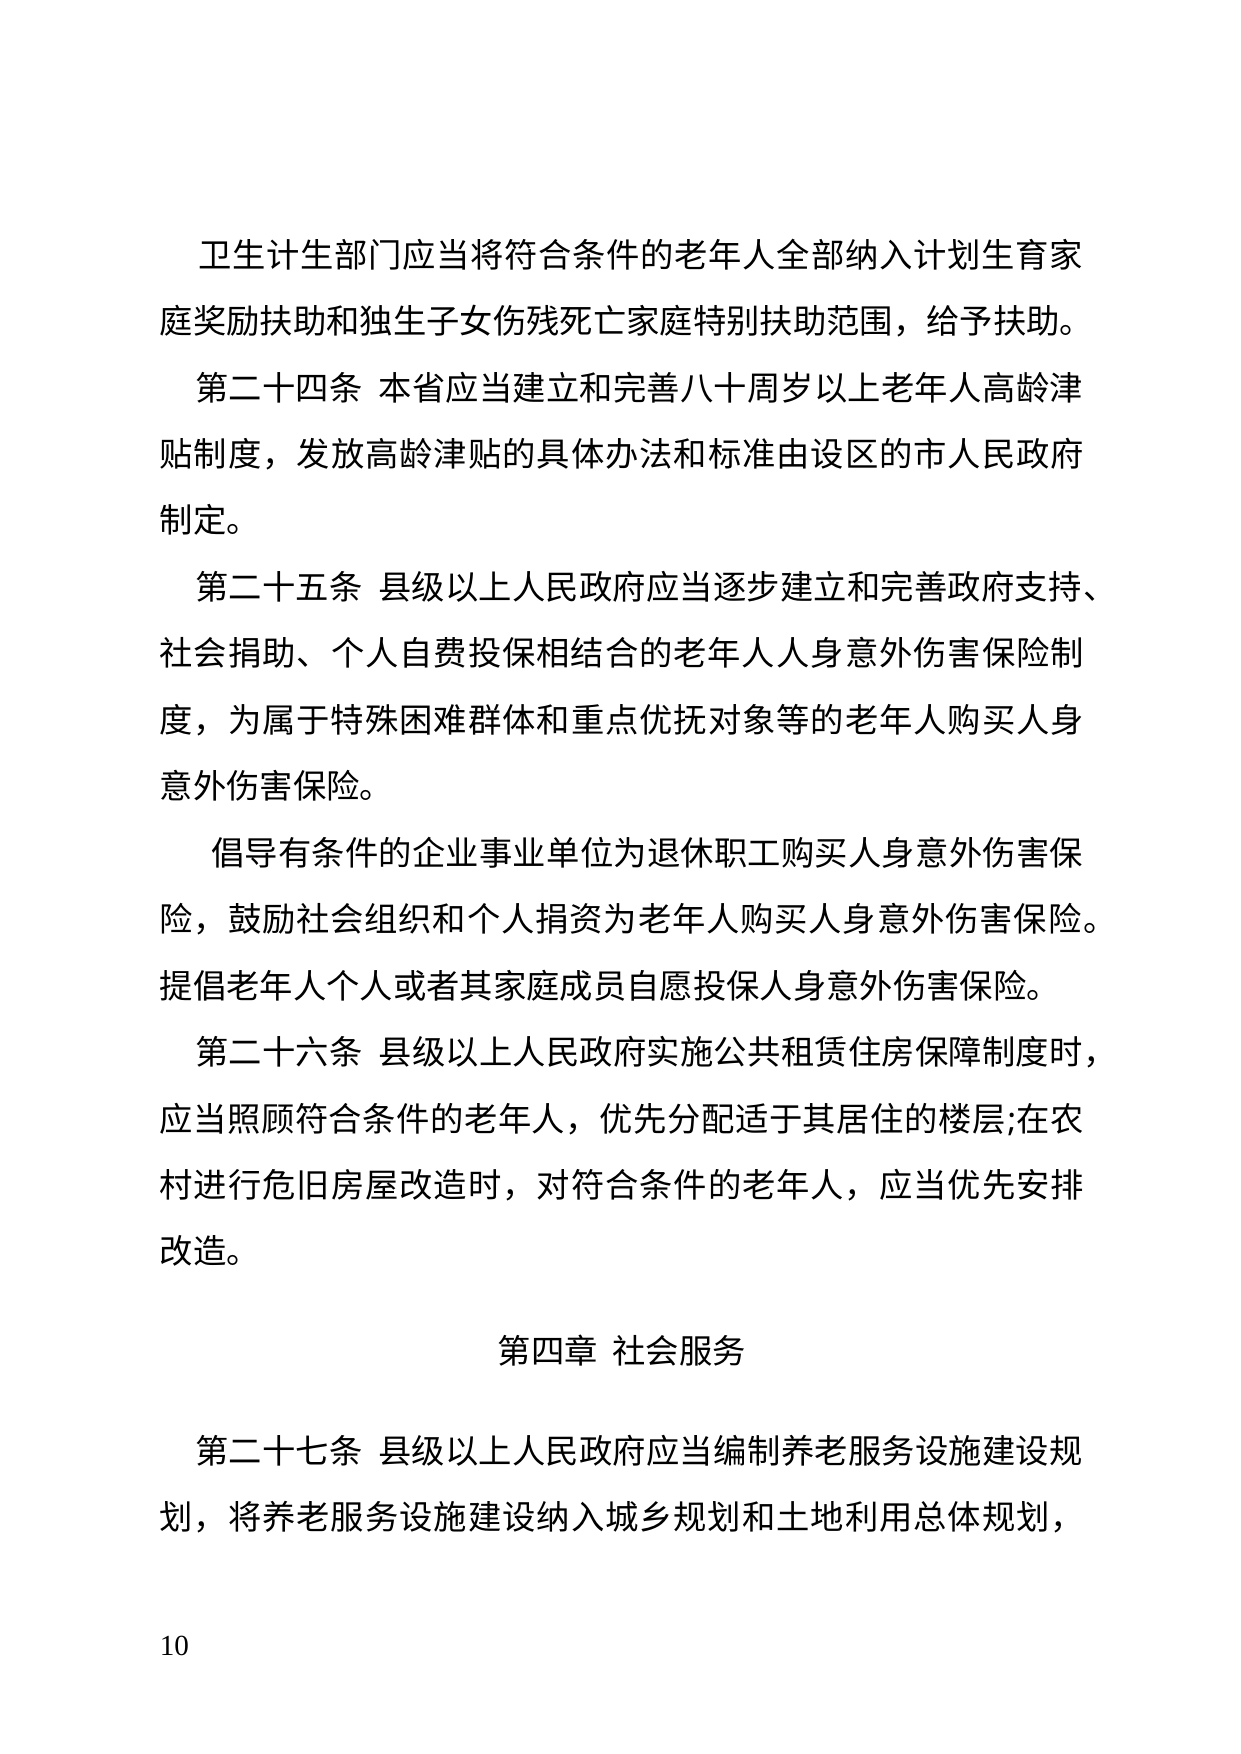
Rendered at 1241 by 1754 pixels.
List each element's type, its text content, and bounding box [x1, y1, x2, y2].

text 倡导有条件的企业事业单位为退休职工购买人身意外伤害保险，鼓励社会组织和个人捐资为老年人购买人身意外伤害保险。提倡老年人个人或者其家庭成员自愿投保人身意外伤害保险。 [159, 817, 1084, 1017]
text 第二十六条 县级以上人民政府实施公共租赁住房保障制度时，应当照顾符合条件的老年人，优先分配适于其居住的楼层;在农村进行危旧房屋改造时，对符合条件的老年人，应当优先安排改造。 [159, 1017, 1084, 1283]
text 第二十四条 本省应当建立和完善八十周岁以上老年人高龄津贴制度，发放高龄津贴的具体办法和标准由设区的市人民政府制定。 [159, 352, 1084, 552]
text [159, 1416, 1084, 1548]
text 第二十五条 县级以上人民政府应当逐步建立和完善政府支持、社会捐助、个人自费投保相结合的老年人人身意外伤害保险制度，为属于特殊困难群体和重点优抚对象等的老年人购买人身意外伤害保险。 [159, 552, 1084, 817]
text 卫生计生部门应当将符合条件的老年人全部纳入计划生育家庭奖励扶助和独生子女伤残死亡家庭特别扶助范围，给予扶助。 [159, 219, 1084, 352]
text 第四章 社会服务 [159, 1316, 1084, 1382]
